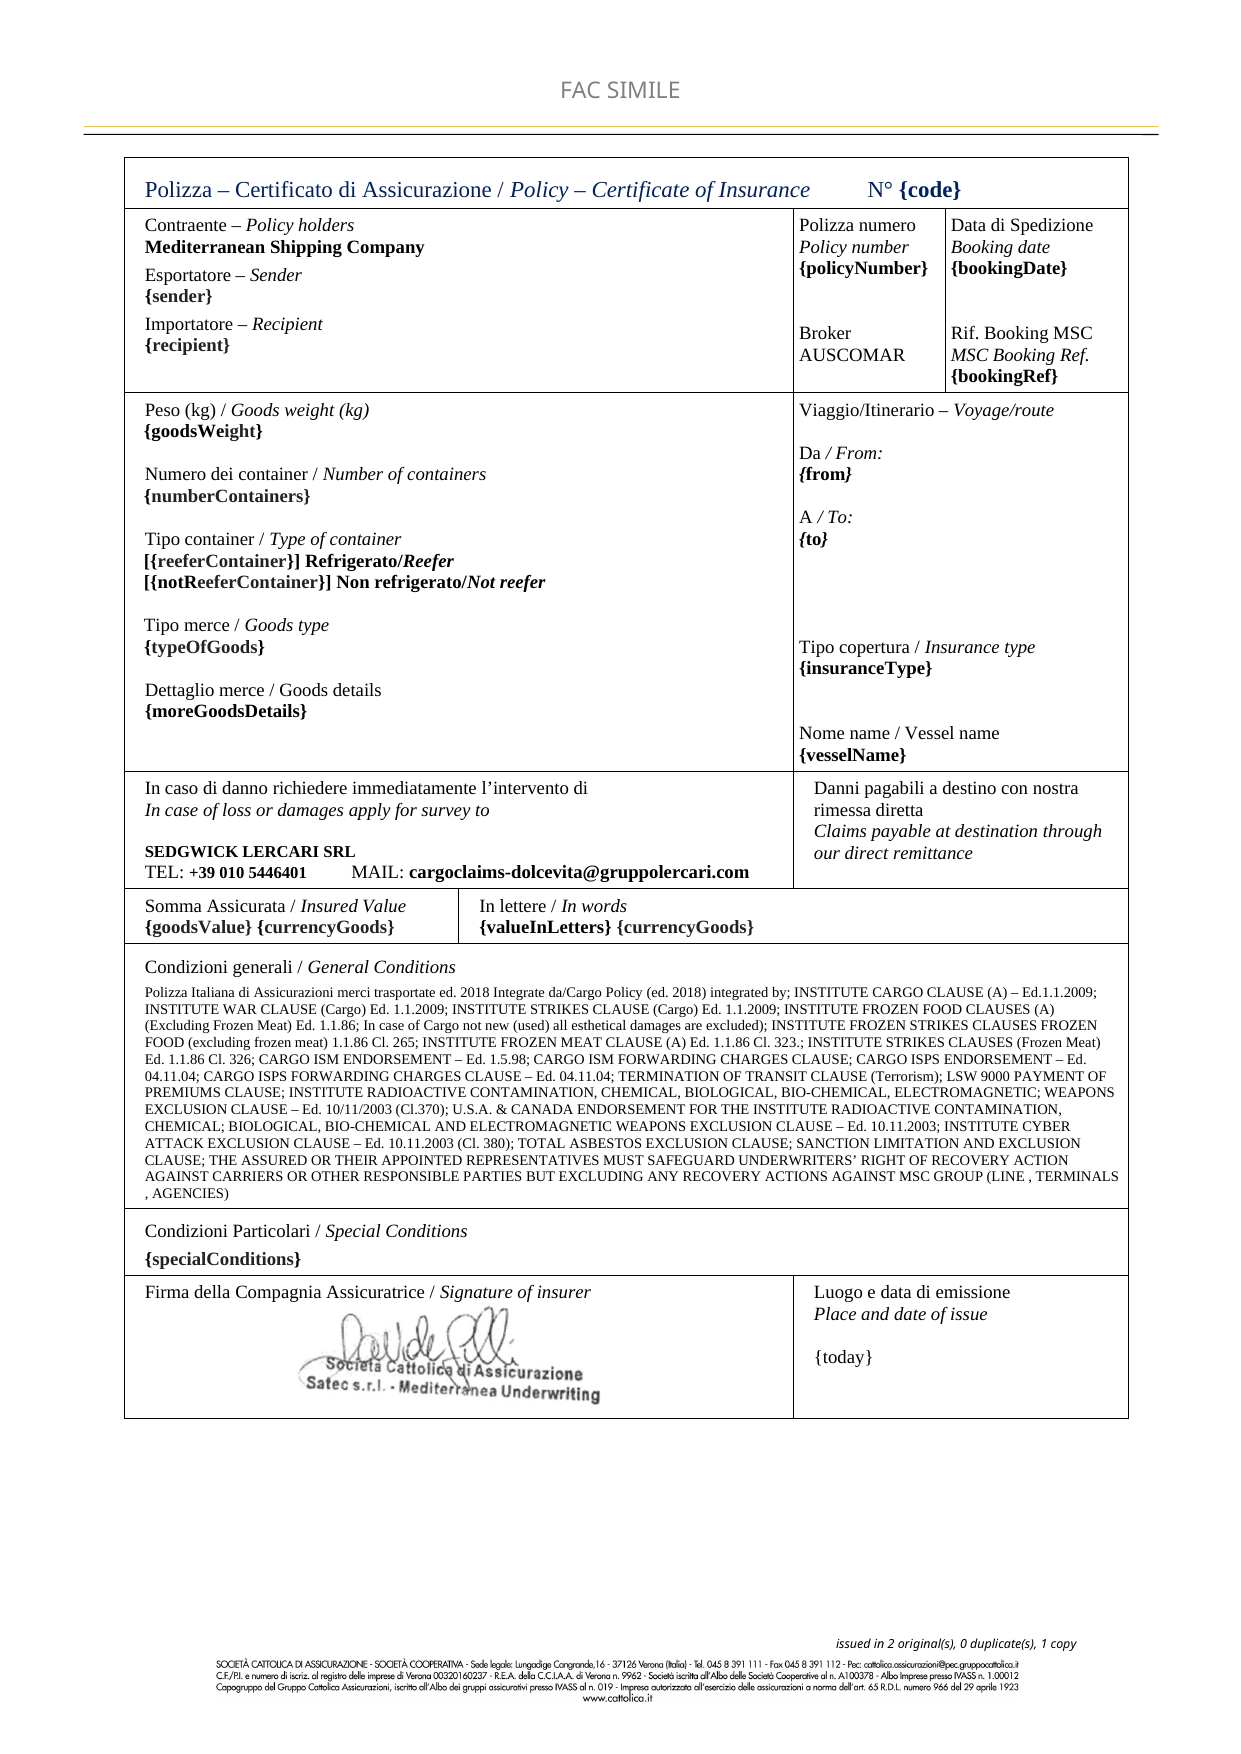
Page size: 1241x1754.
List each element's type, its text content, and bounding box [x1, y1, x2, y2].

table_cell Polizza numero Policy number {policyNumber} Broker AUSCOMAR [794, 209, 945, 392]
table_header Polizza – Certificato di Assicurazione / Policy – Certificate of Insurance N° {code} [125, 158, 1128, 208]
table_cell Viaggio/Itinerario – Voyage/route Da / From: {from} A / To: {to} Tipo copertura / Insurance type {insuranceType} Nome name / Vessel name {vesselName} [794, 393, 1128, 771]
table_cell Condizioni Particolari / Special Conditions {specialConditions} [125, 1209, 1128, 1275]
table_cell Somma Assicurata / Insured Value {goodsValue} {currencyGoods} [125, 889, 458, 943]
table_cell Peso (kg) / Goods weight (kg) {goodsWeight} Numero dei container / Number of containers {numberContainers} Tipo container / Type of container [{reeferContainer}] Refrigerato/Reefer [{notReeferContainer}] Non refrigerato/Not reefer Tipo merce / Goods type {typeOfGoods} Dettaglio merce / Goods details {moreGoodsDetails} [125, 393, 793, 771]
table_cell Luogo e data di emissione Place and date of issue {today} [794, 1276, 1128, 1418]
table_cell Danni pagabili a destino con nostra rimessa diretta Claims payable at destination through our direct remittance [794, 772, 1128, 888]
picture [216, 1658, 1019, 1702]
table_cell In lettere / In words {valueInLetters} {currencyGoods} [459, 889, 1128, 943]
table_cell Condizioni generali / General Conditions Polizza Italiana di Assicurazioni merci trasportate ed. 2018 Integrate da/Cargo Policy (ed. 2018) integrated by; INSTITUTE CARGO CLAUSE (A) – Ed.1.1.2009; INSTITUTE WAR CLAUSE (Cargo) Ed. 1.1.2009; INSTITUTE STRIKES CLAUSE (Cargo) Ed. 1.1.2009; INSTITUTE FROZEN FOOD CLAUSES (A) (Excluding Frozen Meat) Ed. 1.1.86; In case of Cargo not new (used) all esthetical damages are excluded); INSTITUTE FROZEN STRIKES CLAUSES FROZEN FOOD (excluding frozen meat) 1.1.86 Cl. 265; INSTITUTE FROZEN MEAT CLAUSE (A) Ed. 1.1.86 Cl. 323.; INSTITUTE STRIKES CLAUSES (Frozen Meat) Ed. 1.1.86 Cl. 326; CARGO ISM ENDORSEMENT – Ed. 1.5.98; CARGO ISM FORWARDING CHARGES CLAUSE; CARGO ISPS ENDORSEMENT – Ed. 04.11.04; CARGO ISPS FORWARDING CHARGES CLAUSE – Ed. 04.11.04; TERMINATION OF TRANSIT CLAUSE (Terrorism); LSW 9000 PAYMENT OF PREMIUMS CLAUSE; INSTITUTE RADIOACTIVE CONTAMINATION, CHEMICAL, BIOLOGICAL, BIO-CHEMICAL, ELECTROMAGNETIC; WEAPONS EXCLUSION CLAUSE – Ed. 10/11/2003 (Cl.370); U.S.A. & CANADA ENDORSEMENT FOR THE INSTITUTE RADIOACTIVE CONTAMINATION, CHEMICAL; BIOLOGICAL, BIO-CHEMICAL AND ELECTROMAGNETIC WEAPONS EXCLUSION CLAUSE – Ed. 10.11.2003; INSTITUTE CYBER ATTACK EXCLUSION CLAUSE – Ed. 10.11.2003 (Cl. 380); TOTAL ASBESTOS EXCLUSION CLAUSE; SANCTION LIMITATION AND EXCLUSION CLAUSE; THE ASSURED OR THEIR APPOINTED REPRESENTATIVES MUST SAFEGUARD UNDERWRITERS’ RIGHT OF RECOVERY ACTION AGAINST CARRIERS OR OTHER RESPONSIBLE PARTIES BUT EXCLUDING ANY RECOVERY ACTIONS AGAINST MSC GROUP (LINE , TERMINALS , AGENCIES) [125, 944, 1128, 1207]
table_cell Contraente – Policy holders Mediterranean Shipping Company Esportatore – Sender {sender} Importatore – Recipient {recipient} [125, 209, 793, 392]
picture [293, 1302, 639, 1413]
table_cell In caso di danno richiedere immediatamente l’intervento di In case of loss or damages apply for survey to SEDGWICK LERCARI SRL TEL: +39 010 5446401 MAIL: cargoclaims-dolcevita@gruppolercari.com [125, 772, 793, 888]
table_cell Data di Spedizione Booking date {bookingDate} Rif. Booking MSC MSC Booking Ref. {bookingRef} [946, 209, 1128, 392]
table_cell Firma della Compagnia Assicuratrice / Signature of insurer [125, 1276, 793, 1418]
